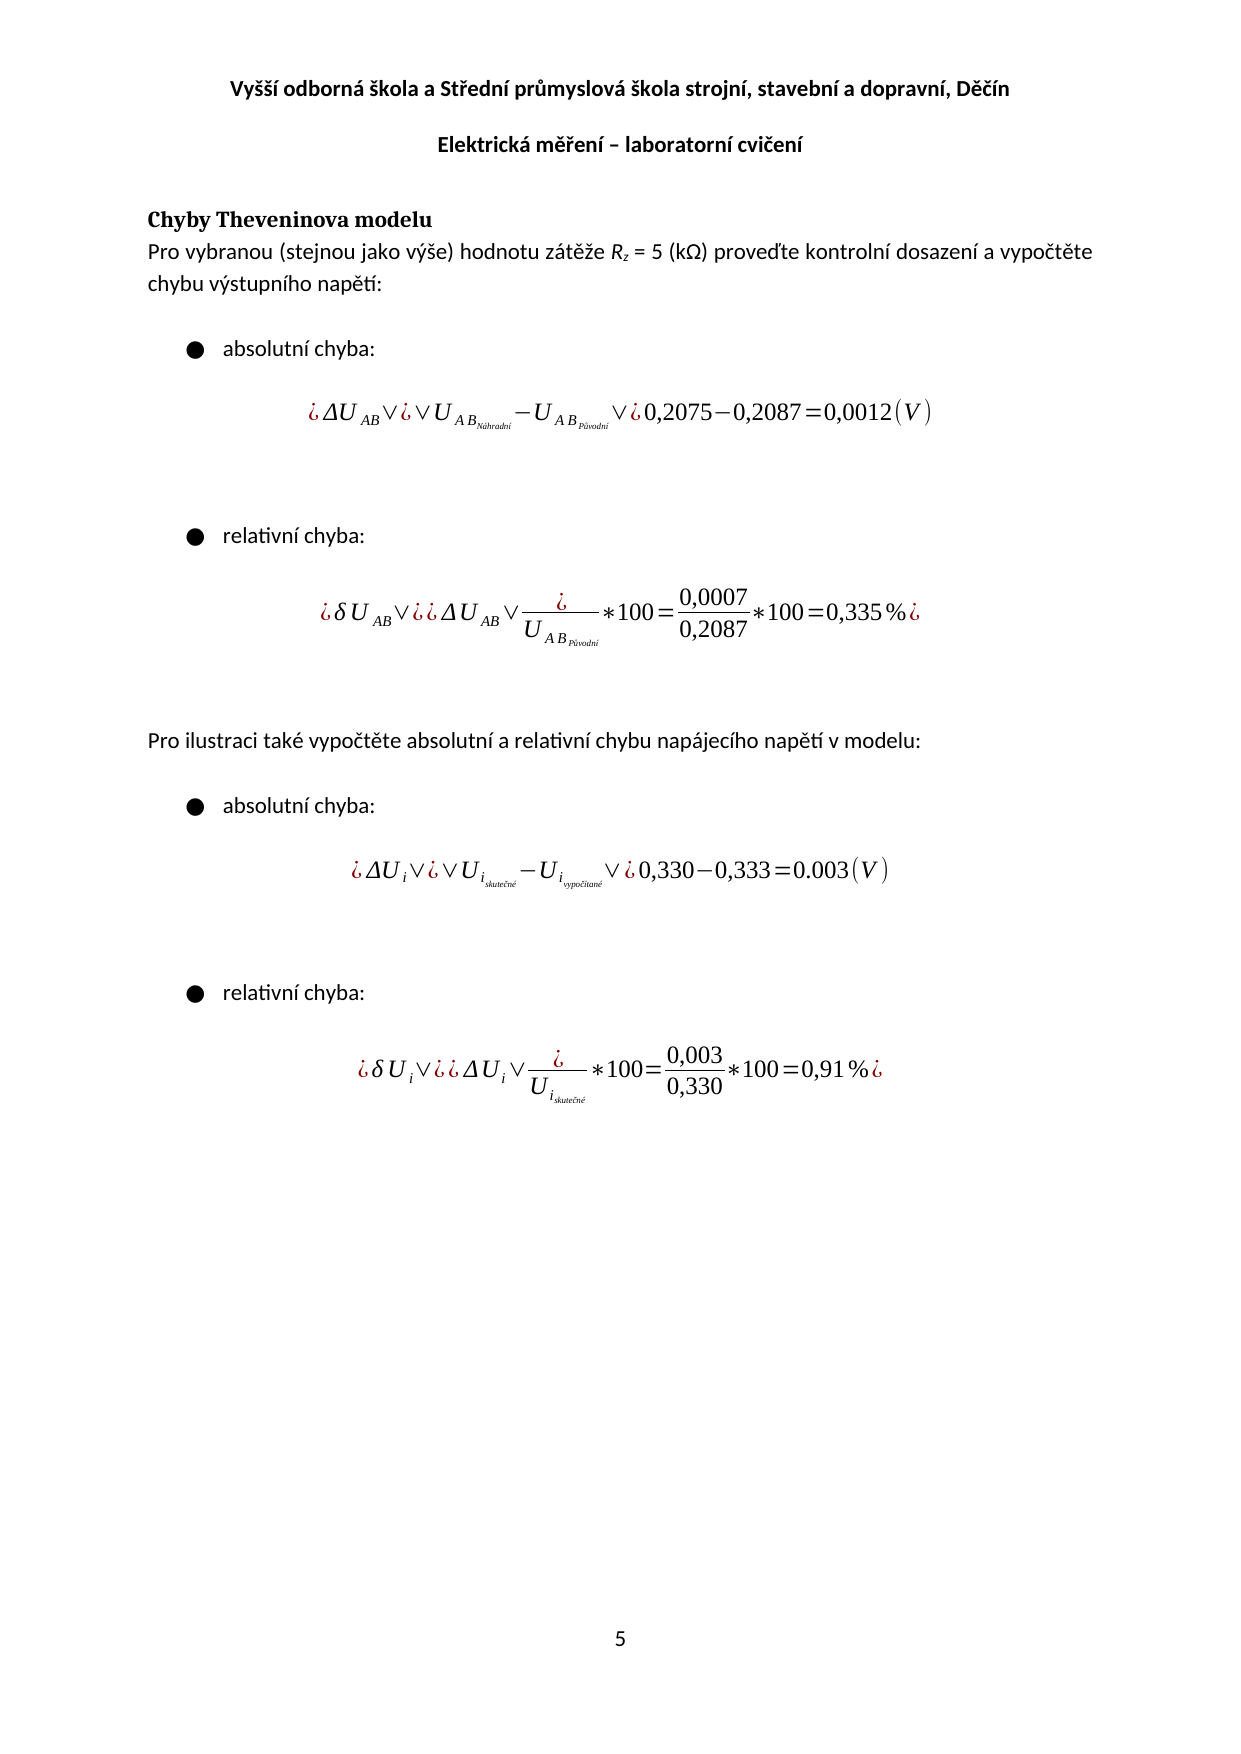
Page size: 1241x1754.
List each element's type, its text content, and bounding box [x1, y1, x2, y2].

list relativní chyba: [185, 509, 1093, 556]
text Pro vybranou (stejnou jako výše) hodnotu zátěže Rz = 5 (kΩ) proveďte kontrolní dosazení a vypočtěte chybu výstupního napětí: [148, 237, 1093, 297]
list absolutní chyba: [185, 322, 1093, 369]
list relativní chyba: [185, 967, 1093, 1014]
list absolutní chyba: [185, 780, 1093, 827]
subtitle Chyby Theveninova modelu [148, 207, 1093, 233]
text Pro ilustraci také vypočtěte absolutní a relativní chybu napájecího napětí v modelu: [148, 727, 1093, 755]
